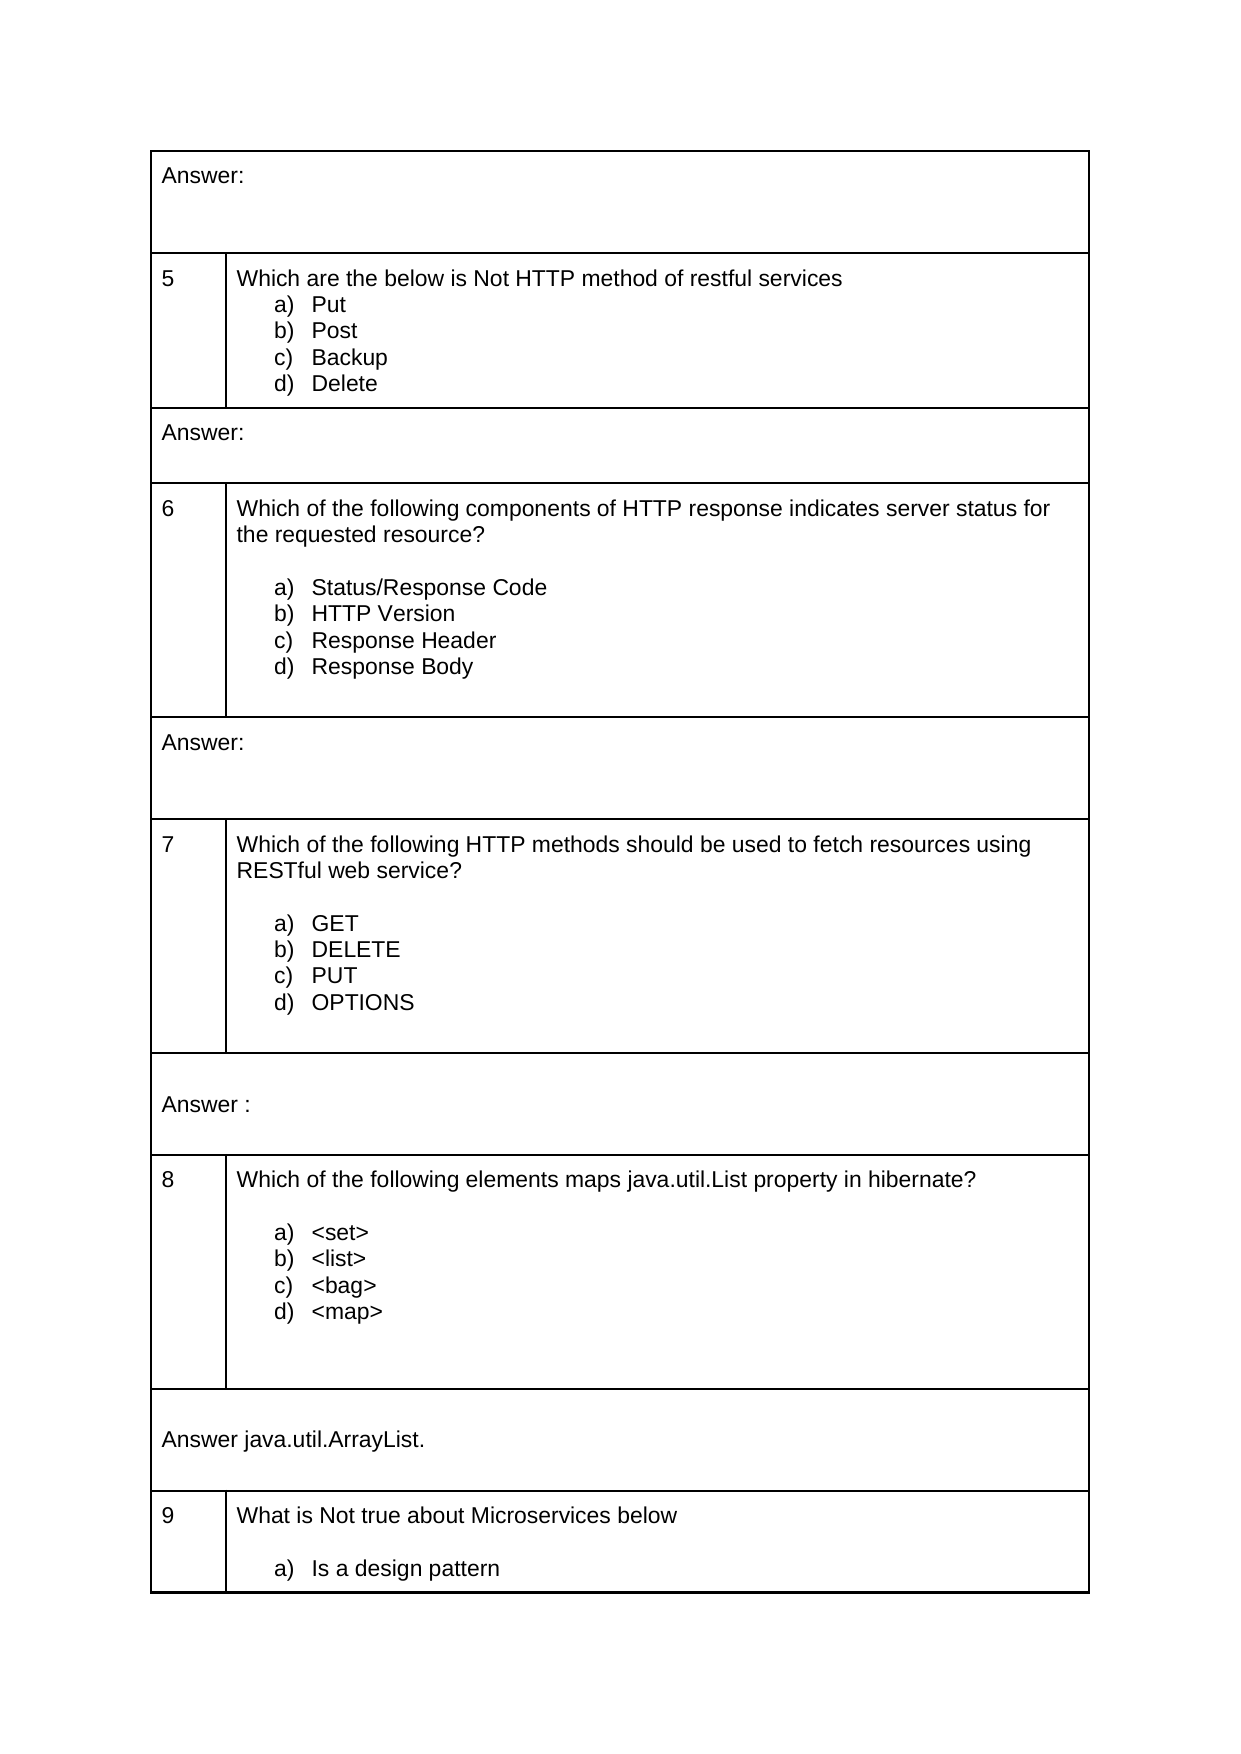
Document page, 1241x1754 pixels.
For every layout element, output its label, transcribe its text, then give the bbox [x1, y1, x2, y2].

table_cell Which are the below is Not HTTP method of restful services Put Post Backup Delete [227, 254, 1088, 407]
table_cell Which of the following elements maps java.util.List property in hibernate? <set> <list> <bag> <map> [227, 1156, 1088, 1387]
table_cell 6 [152, 484, 225, 716]
table_cell Answer: [152, 718, 1088, 818]
table_cell 7 [152, 820, 225, 1052]
table_cell Which of the following components of HTTP response indicates server status for the requested resource? Status/Response Code HTTP Version Response Header Response Body [227, 484, 1088, 716]
table_cell Answer: [152, 152, 1088, 252]
table_cell 8 [152, 1156, 225, 1387]
table_cell What is Not true about Microservices below Is a design pattern It can be installed It promote scalability It promote ease of performance tuning [227, 1492, 1088, 1591]
table_cell 5 [152, 254, 225, 407]
table_cell Answer java.util.ArrayList. [152, 1390, 1088, 1489]
table_cell Which of the following HTTP methods should be used to fetch resources using RESTful web service? GET DELETE PUT OPTIONS [227, 820, 1088, 1052]
table_cell 9 [152, 1492, 225, 1591]
table_cell Answer : [152, 1054, 1088, 1154]
table_cell Answer: [152, 409, 1088, 482]
